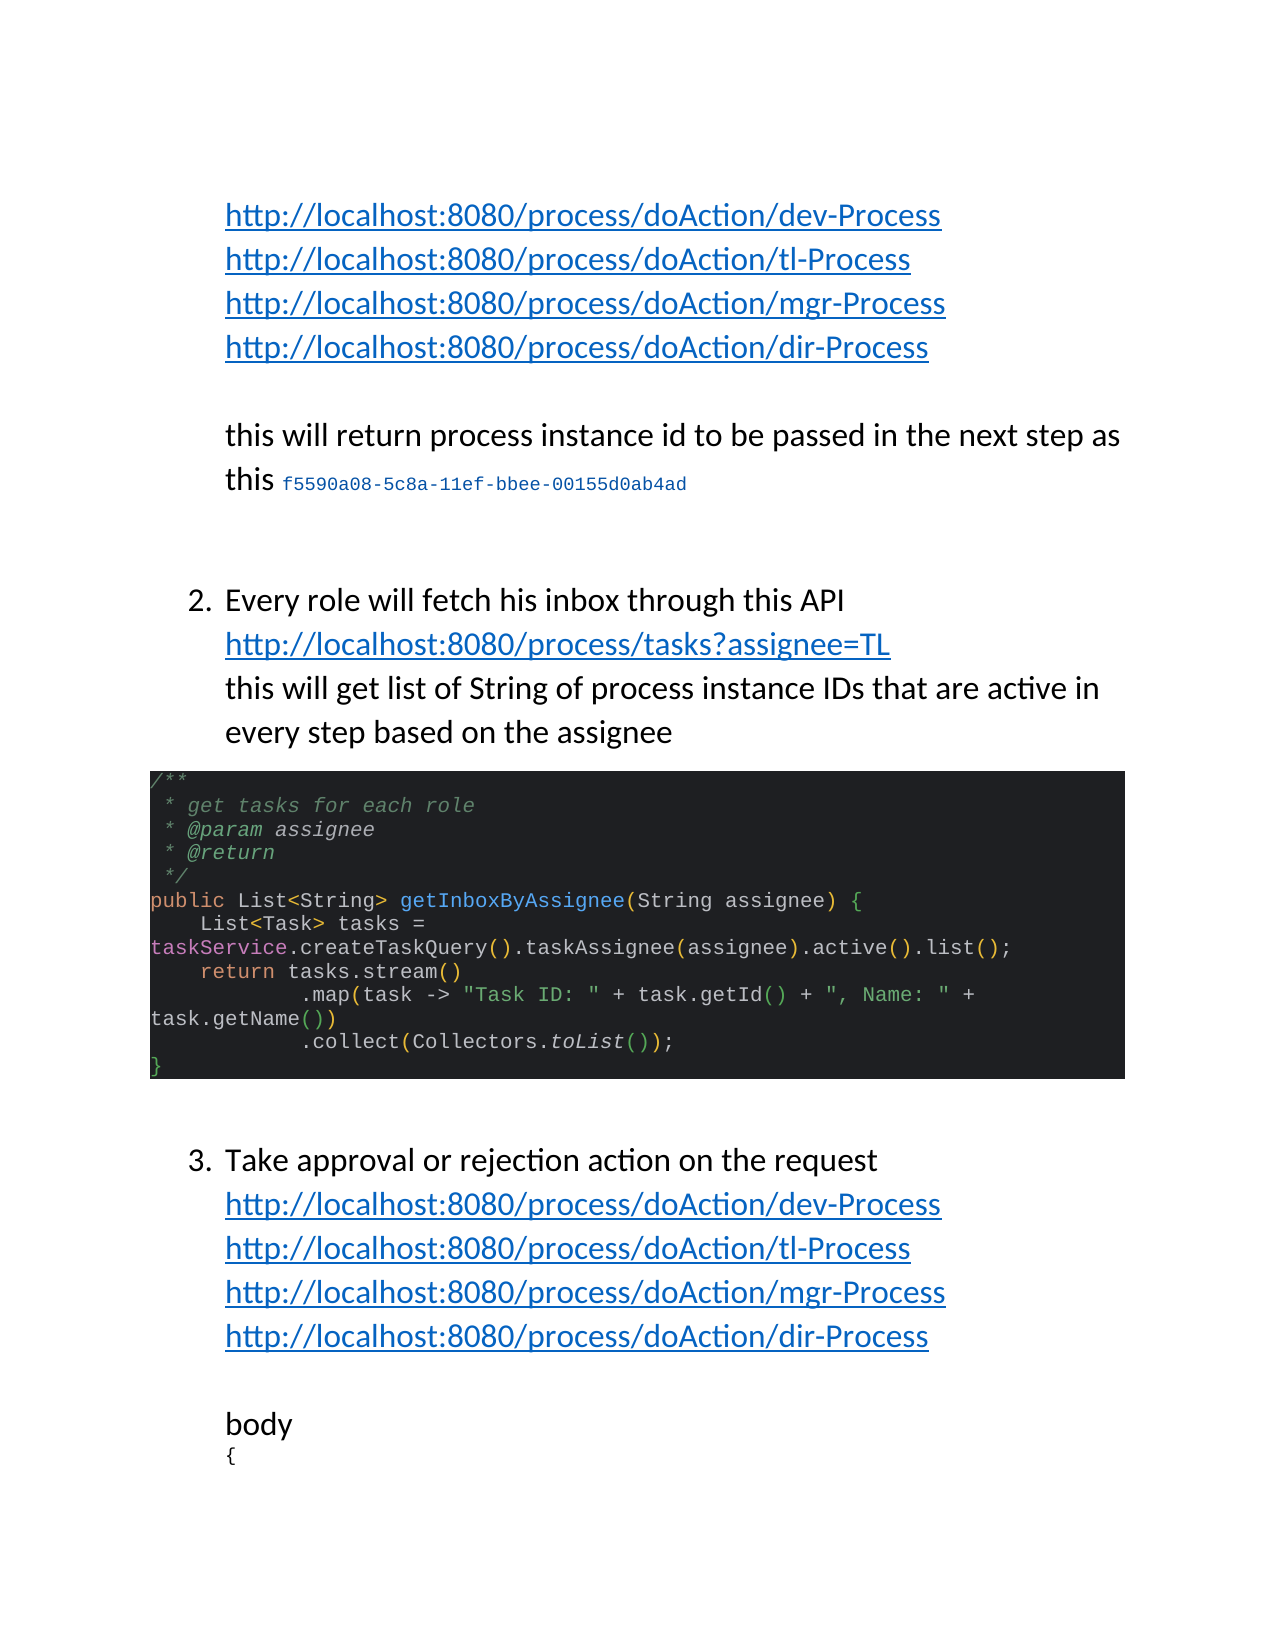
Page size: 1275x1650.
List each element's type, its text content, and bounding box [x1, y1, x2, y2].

list http://localhost:8080/process/doAction/dev-Process [225, 194, 1125, 235]
text /** * get tasks for each role * @param assignee * @return */ public List<String> getInboxByAssignee(String assignee) { List<Task> tasks = taskService.createTaskQuery().taskAssignee(assignee).active().list(); return tasks.stream() .map(task -> "Task ID: " + task.getId() + ", Name: " + task.getName()) .collect(Collectors.toList()); } [150, 771, 1125, 1079]
list http://localhost:8080/process/doAction/mgr-Process [225, 282, 1125, 323]
list http://localhost:8080/process/tasks?assignee=TL [225, 623, 1125, 664]
list Every role will fetch his inbox through this API [187, 579, 1125, 620]
list http://localhost:8080/process/doAction/mgr-Process [225, 1271, 1125, 1312]
list http://localhost:8080/process/doAction/tl-Process [225, 238, 1125, 279]
list this will return process instance id to be passed in the next step as this f5590a08-5c8a-11ef-bbee-00155d0ab4ad [225, 414, 1125, 498]
list this will get list of String of process instance IDs that are active in every step based on the assignee [225, 667, 1125, 752]
list http://localhost:8080/process/doAction/dev-Process [225, 1183, 1125, 1224]
list http://localhost:8080/process/doAction/tl-Process [225, 1227, 1125, 1268]
list http://localhost:8080/process/doAction/dir-Process [225, 1315, 1125, 1356]
list body { [225, 1403, 1125, 1467]
list http://localhost:8080/process/doAction/dir-Process [225, 326, 1125, 367]
list Take approval or rejection action on the request [187, 1139, 1125, 1180]
